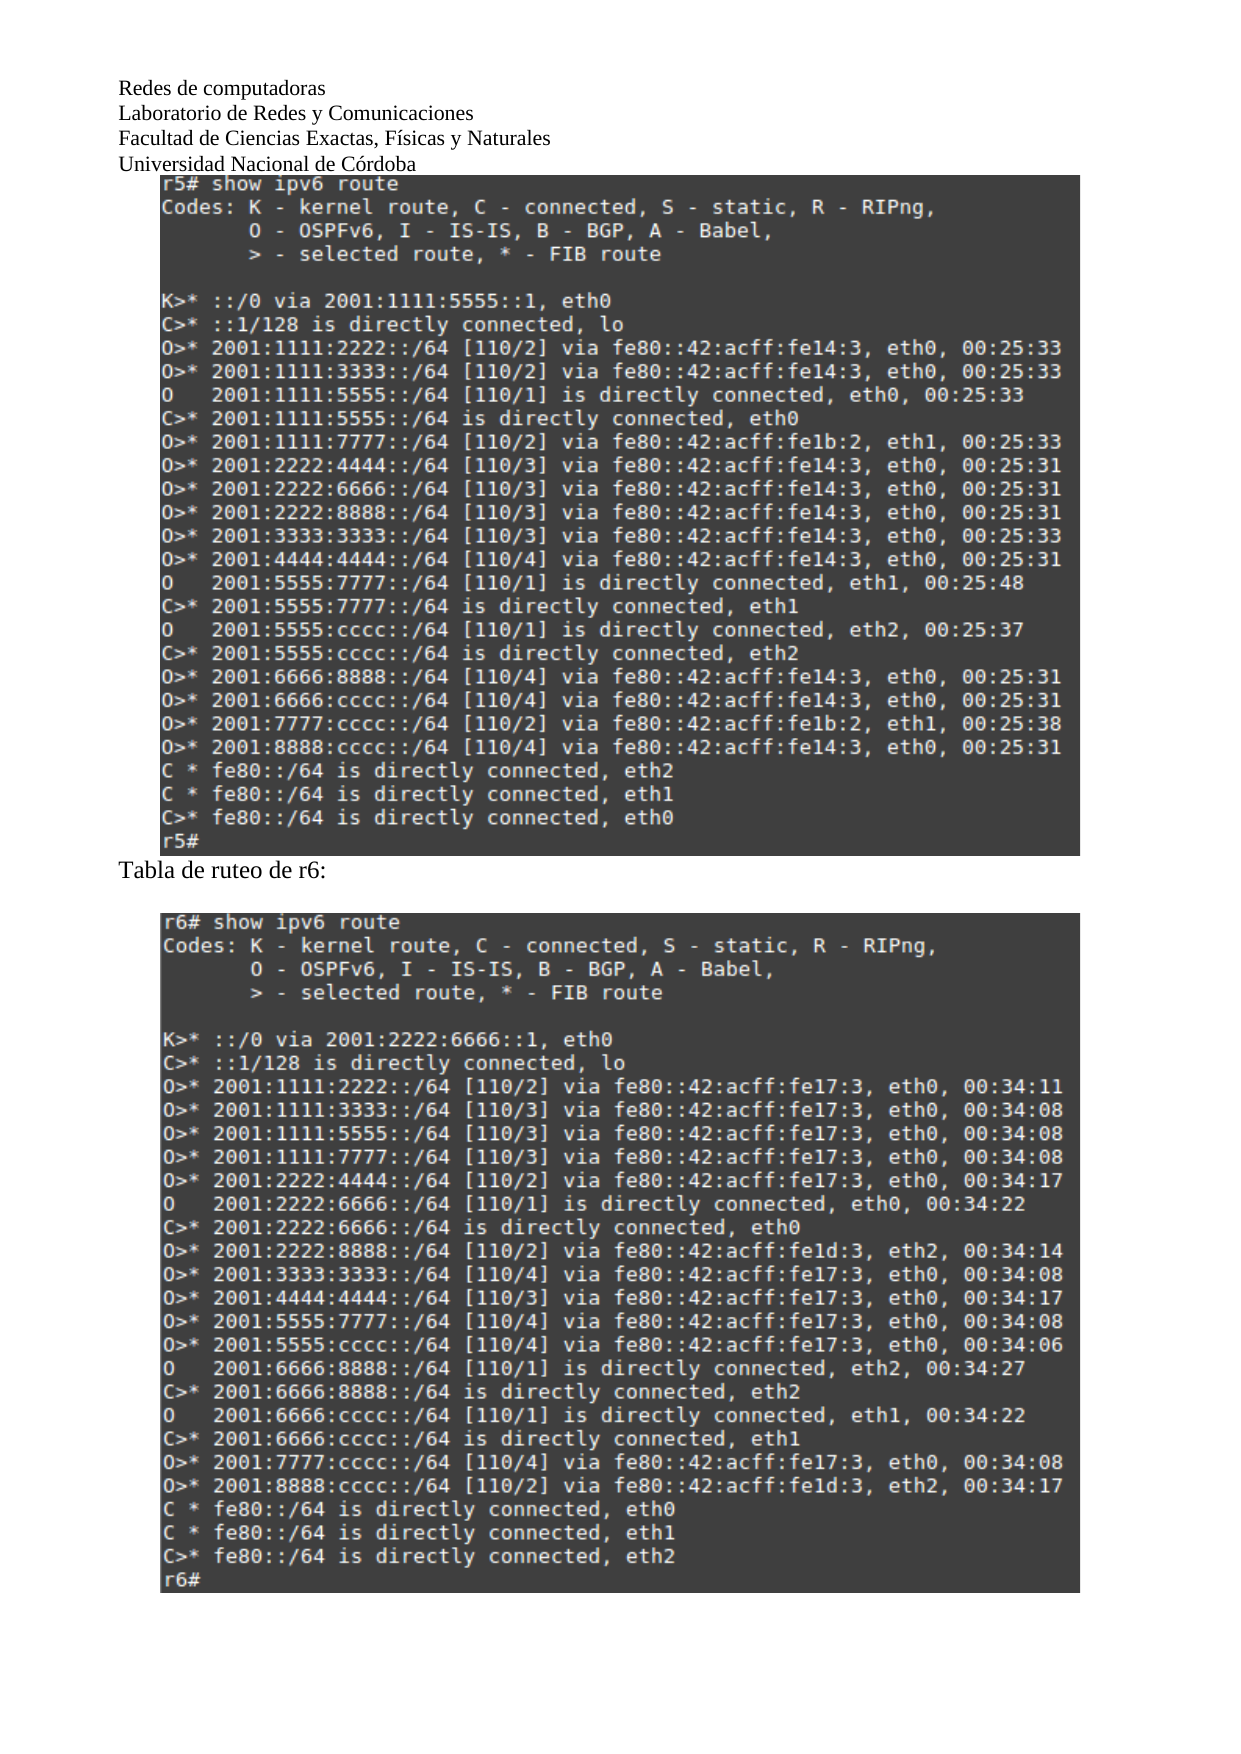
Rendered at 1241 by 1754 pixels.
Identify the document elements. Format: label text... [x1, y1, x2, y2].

picture [160, 913, 1081, 1593]
picture [160, 175, 1081, 856]
text Tabla de ruteo de r6: [118, 856, 1122, 884]
